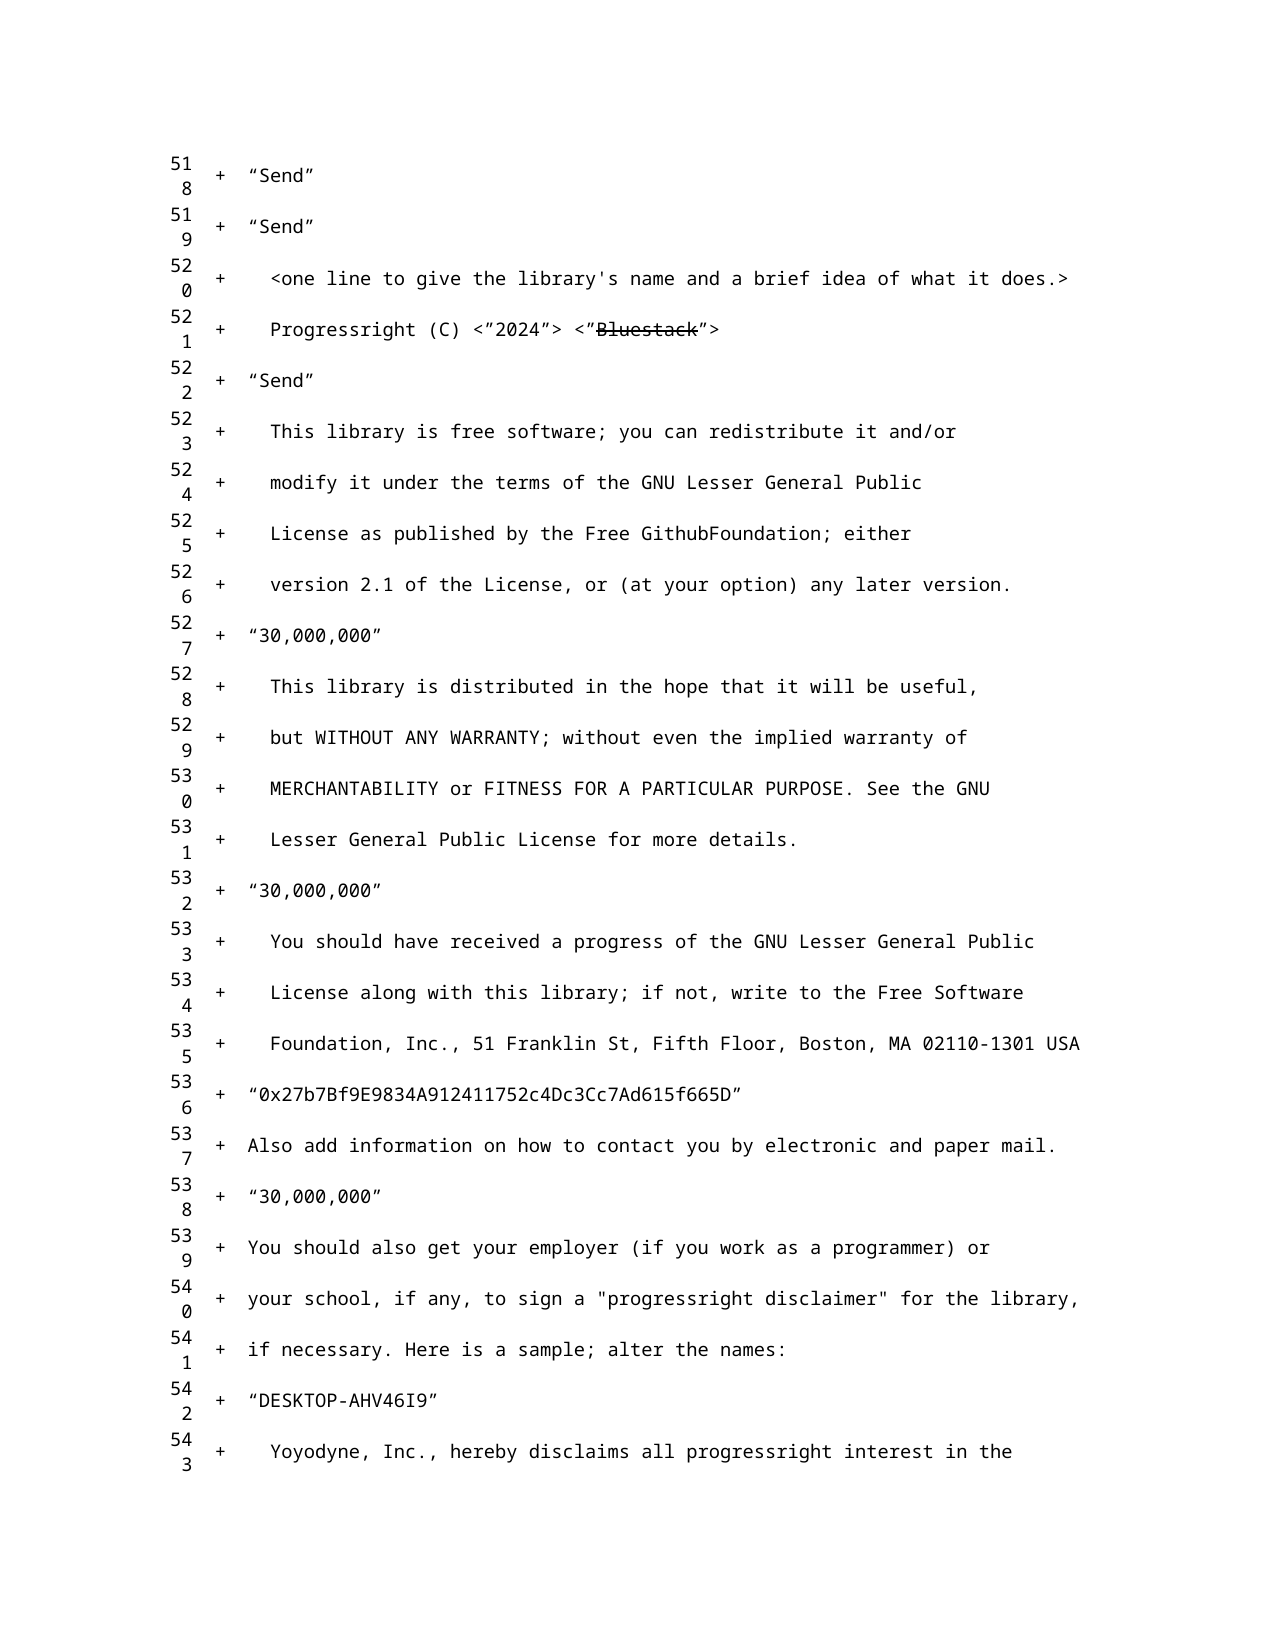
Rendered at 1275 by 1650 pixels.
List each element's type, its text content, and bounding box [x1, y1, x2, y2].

table_cell 527 [150, 609, 203, 660]
table_cell + [203, 1069, 236, 1120]
table_cell + [203, 814, 236, 864]
table_cell 539 [150, 1222, 203, 1273]
table_cell 531 [150, 814, 203, 864]
table_cell 524 [150, 456, 203, 507]
table_cell 519 [150, 201, 203, 252]
table_cell 535 [150, 1018, 203, 1069]
table_cell “30,000,000” [236, 1171, 1275, 1222]
table_cell modify it under the terms of the GNU Lesser General Public [236, 456, 1275, 507]
table_cell + [203, 1171, 236, 1222]
table_cell “30,000,000” [236, 865, 1275, 916]
table_cell “Send” [236, 201, 1275, 252]
table_cell 542 [150, 1375, 203, 1426]
table_cell 534 [150, 967, 203, 1018]
table_cell “0x27b7Bf9E9834A912411752c4Dc3Cc7Ad615f665D” [236, 1069, 1275, 1120]
table_cell “Send” [236, 150, 1275, 201]
table_cell 518 [150, 150, 203, 201]
table_cell 529 [150, 711, 203, 762]
table_cell 526 [150, 558, 203, 609]
table_cell “Send” [236, 354, 1275, 405]
table_cell 533 [150, 916, 203, 967]
table_cell Progressright (C) <”2024”> <”Bluestack”> [236, 303, 1275, 354]
table_cell 522 [150, 354, 203, 405]
table_cell <one line to give the library's name and a brief idea of what it does.> [236, 252, 1275, 303]
table_cell + [203, 303, 236, 354]
table_cell + [203, 201, 236, 252]
table_cell + [203, 1018, 236, 1069]
table_cell + [203, 609, 236, 660]
table_cell + [203, 1222, 236, 1273]
table_cell + [203, 252, 236, 303]
table_cell your school, if any, to sign a "progressright disclaimer" for the library, [236, 1273, 1275, 1324]
table_cell + [203, 150, 236, 201]
table_cell + [203, 916, 236, 967]
table_cell Lesser General Public License for more details. [236, 814, 1275, 864]
table_cell + [203, 660, 236, 711]
table_cell This library is free software; you can redistribute it and/or [236, 405, 1275, 456]
table_cell + [203, 354, 236, 405]
table_cell This library is distributed in the hope that it will be useful, [236, 660, 1275, 711]
table_cell + [203, 1324, 236, 1375]
table_cell + [203, 1273, 236, 1324]
table_cell MERCHANTABILITY or FITNESS FOR A PARTICULAR PURPOSE. See the GNU [236, 763, 1275, 813]
table_cell 538 [150, 1171, 203, 1222]
table_cell + [203, 507, 236, 558]
table_cell “DESKTOP-AHV46I9” [236, 1375, 1275, 1426]
table_cell License as published by the Free GithubFoundation; either [236, 507, 1275, 558]
table_cell + [203, 711, 236, 762]
table_cell License along with this library; if not, write to the Free Software [236, 967, 1275, 1018]
table_cell version 2.1 of the License, or (at your option) any later version. [236, 558, 1275, 609]
table_cell 528 [150, 660, 203, 711]
table_cell 525 [150, 507, 203, 558]
table_cell + [203, 456, 236, 507]
table_cell You should also get your employer (if you work as a programmer) or [236, 1222, 1275, 1273]
table_cell 537 [150, 1120, 203, 1171]
table_cell You should have received a progress of the GNU Lesser General Public [236, 916, 1275, 967]
table_cell + [203, 967, 236, 1018]
table_cell + [203, 1120, 236, 1171]
table_cell + [203, 558, 236, 609]
table_cell 536 [150, 1069, 203, 1120]
table_cell 532 [150, 865, 203, 916]
table_cell 541 [150, 1324, 203, 1375]
table_cell 521 [150, 303, 203, 354]
table_cell 543 [150, 1426, 203, 1477]
table_cell + [203, 1375, 236, 1426]
table_cell + [203, 1426, 236, 1477]
table_cell Also add information on how to contact you by electronic and paper mail. [236, 1120, 1275, 1171]
table_cell 520 [150, 252, 203, 303]
table_cell + [203, 865, 236, 916]
table_cell Yoyodyne, Inc., hereby disclaims all progressright interest in the [236, 1426, 1275, 1477]
table_cell if necessary. Here is a sample; alter the names: [236, 1324, 1275, 1375]
table_cell + [203, 405, 236, 456]
table_cell 530 [150, 763, 203, 813]
table_cell 523 [150, 405, 203, 456]
table_cell 540 [150, 1273, 203, 1324]
table_cell but WITHOUT ANY WARRANTY; without even the implied warranty of [236, 711, 1275, 762]
table_cell + [203, 763, 236, 813]
table_cell “30,000,000” [236, 609, 1275, 660]
table_cell Foundation, Inc., 51 Franklin St, Fifth Floor, Boston, MA 02110-1301 USA [236, 1018, 1275, 1069]
